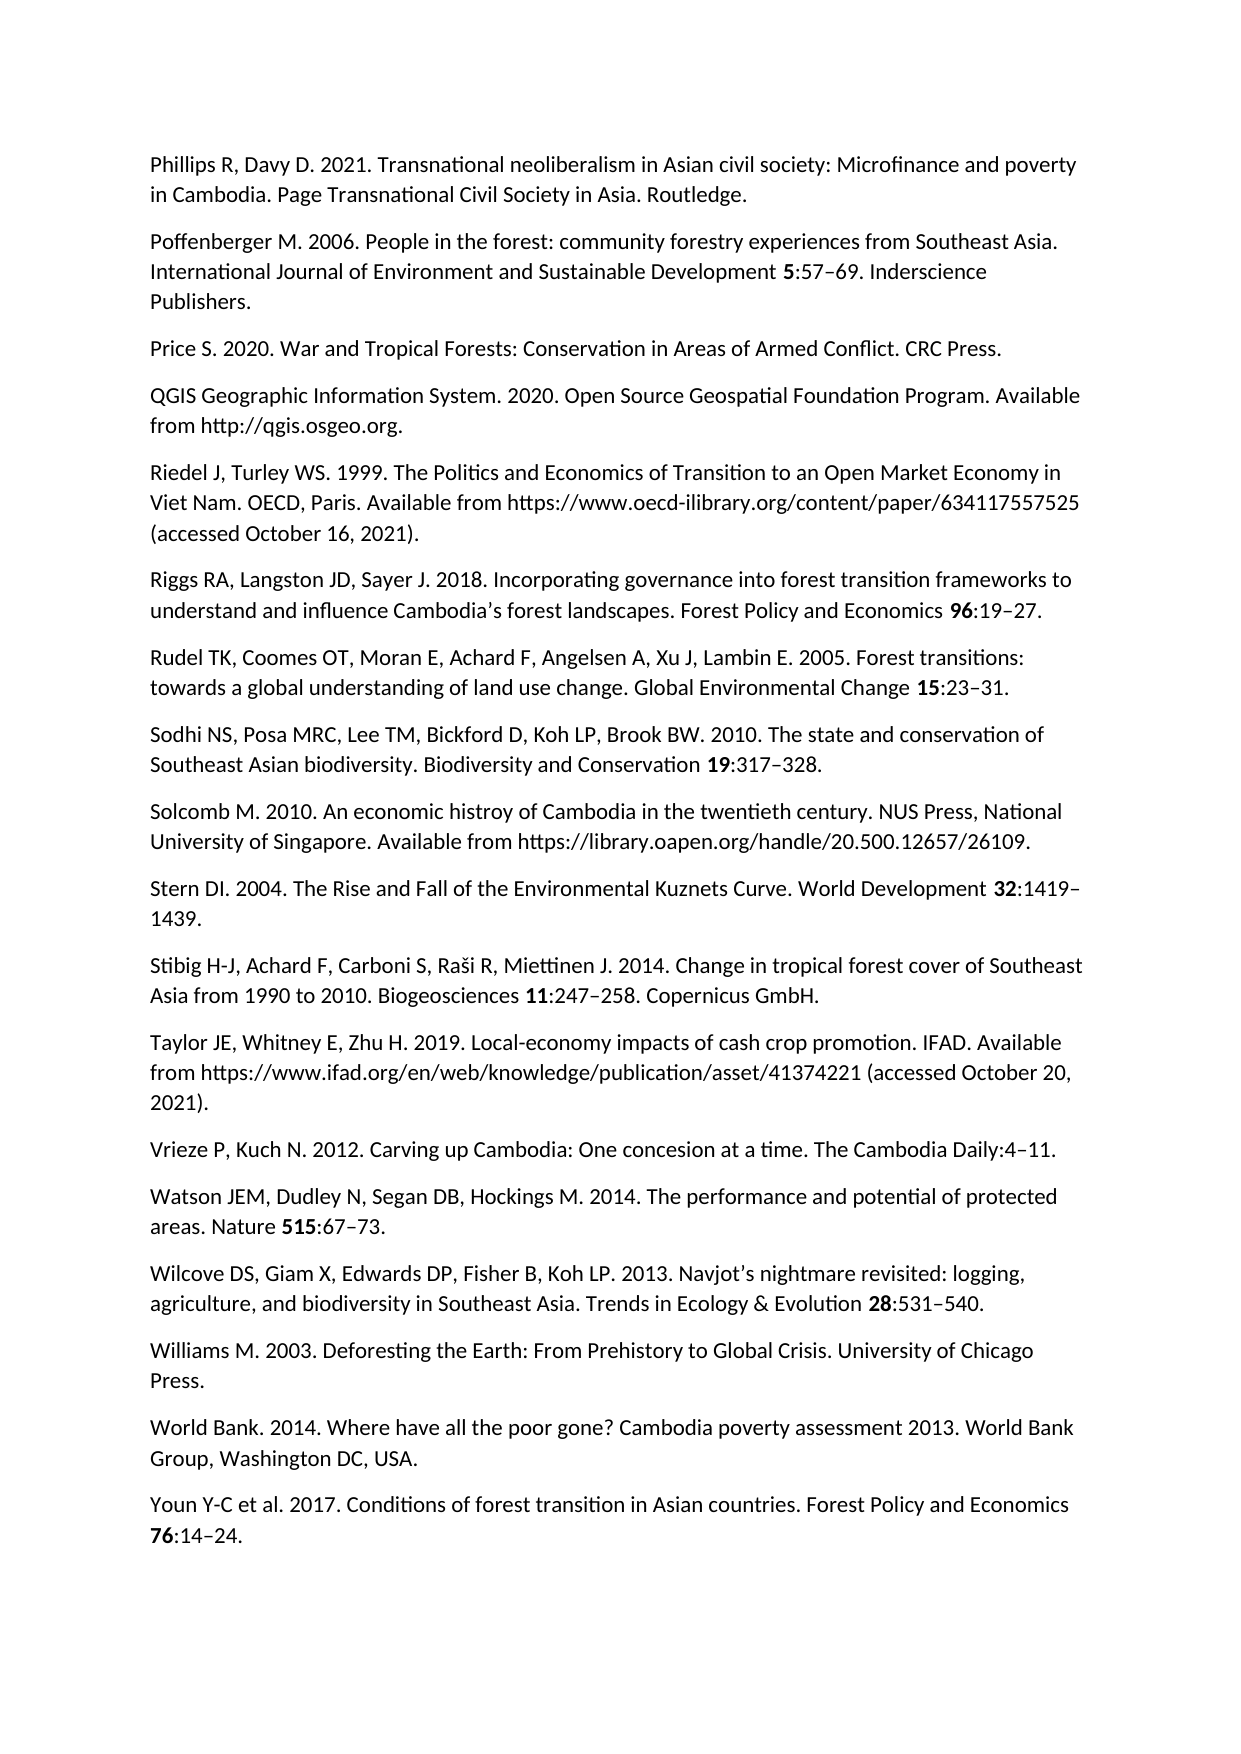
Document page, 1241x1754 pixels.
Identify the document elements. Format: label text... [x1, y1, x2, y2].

text Williams M. 2003. Deforesting the Earth: From Prehistory to Global Crisis. University of Chicago Press. [150, 1336, 1090, 1395]
text Riedel J, Turley WS. 1999. The Politics and Economics of Transition to an Open Market Economy in Viet Nam. OECD, Paris. Available from https://www.oecd-ilibrary.org/content/paper/634117557525 (accessed October 16, 2021). [150, 458, 1090, 547]
text Riggs RA, Langston JD, Sayer J. 2018. Incorporating governance into forest transition frameworks to understand and influence Cambodia’s forest landscapes. Forest Policy and Economics 96:19–27. [150, 566, 1090, 624]
text Watson JEM, Dudley N, Segan DB, Hockings M. 2014. The performance and potential of protected areas. Nature 515:67–73. [150, 1182, 1090, 1241]
text Poffenberger M. 2006. People in the forest: community forestry experiences from Southeast Asia. International Journal of Environment and Sustainable Development 5:57–69. Inderscience Publishers. [150, 227, 1090, 316]
text Price S. 2020. War and Tropical Forests: Conservation in Areas of Armed Conflict. CRC Press. [150, 334, 1090, 362]
text Stibig H-J, Achard F, Carboni S, Raši R, Miettinen J. 2014. Change in tropical forest cover of Southeast Asia from 1990 to 2010. Biogeosciences 11:247–258. Copernicus GmbH. [150, 951, 1090, 1009]
text Stern DI. 2004. The Rise and Fall of the Environmental Kuznets Curve. World Development 32:1419–1439. [150, 874, 1090, 932]
text Vrieze P, Kuch N. 2012. Carving up Cambodia: One concesion at a time. The Cambodia Daily:4–11. [150, 1135, 1090, 1163]
text Sodhi NS, Posa MRC, Lee TM, Bickford D, Koh LP, Brook BW. 2010. The state and conservation of Southeast Asian biodiversity. Biodiversity and Conservation 19:317–328. [150, 720, 1090, 778]
text Solcomb M. 2010. An economic histroy of Cambodia in the twentieth century. NUS Press, National University of Singapore. Available from https://library.oapen.org/handle/20.500.12657/26109. [150, 797, 1090, 855]
text Wilcove DS, Giam X, Edwards DP, Fisher B, Koh LP. 2013. Navjot’s nightmare revisited: logging, agriculture, and biodiversity in Southeast Asia. Trends in Ecology & Evolution 28:531–540. [150, 1259, 1090, 1318]
text Phillips R, Davy D. 2021. Transnational neoliberalism in Asian civil society: Microfinance and poverty in Cambodia. Page Transnational Civil Society in Asia. Routledge. [150, 150, 1090, 208]
text QGIS Geographic Information System. 2020. Open Source Geospatial Foundation Program. Available from http://qgis.osgeo.org. [150, 381, 1090, 439]
text Taylor JE, Whitney E, Zhu H. 2019. Local-economy impacts of cash crop promotion. IFAD. Available from https://www.ifad.org/en/web/knowledge/publication/asset/41374221 (accessed October 20, 2021). [150, 1028, 1090, 1117]
text Rudel TK, Coomes OT, Moran E, Achard F, Angelsen A, Xu J, Lambin E. 2005. Forest transitions: towards a global understanding of land use change. Global Environmental Change 15:23–31. [150, 643, 1090, 701]
text World Bank. 2014. Where have all the poor gone? Cambodia poverty assessment 2013. World Bank Group, Washington DC, USA. [150, 1413, 1090, 1472]
text Youn Y-C et al. 2017. Conditions of forest transition in Asian countries. Forest Policy and Economics 76:14–24. [150, 1491, 1090, 1549]
